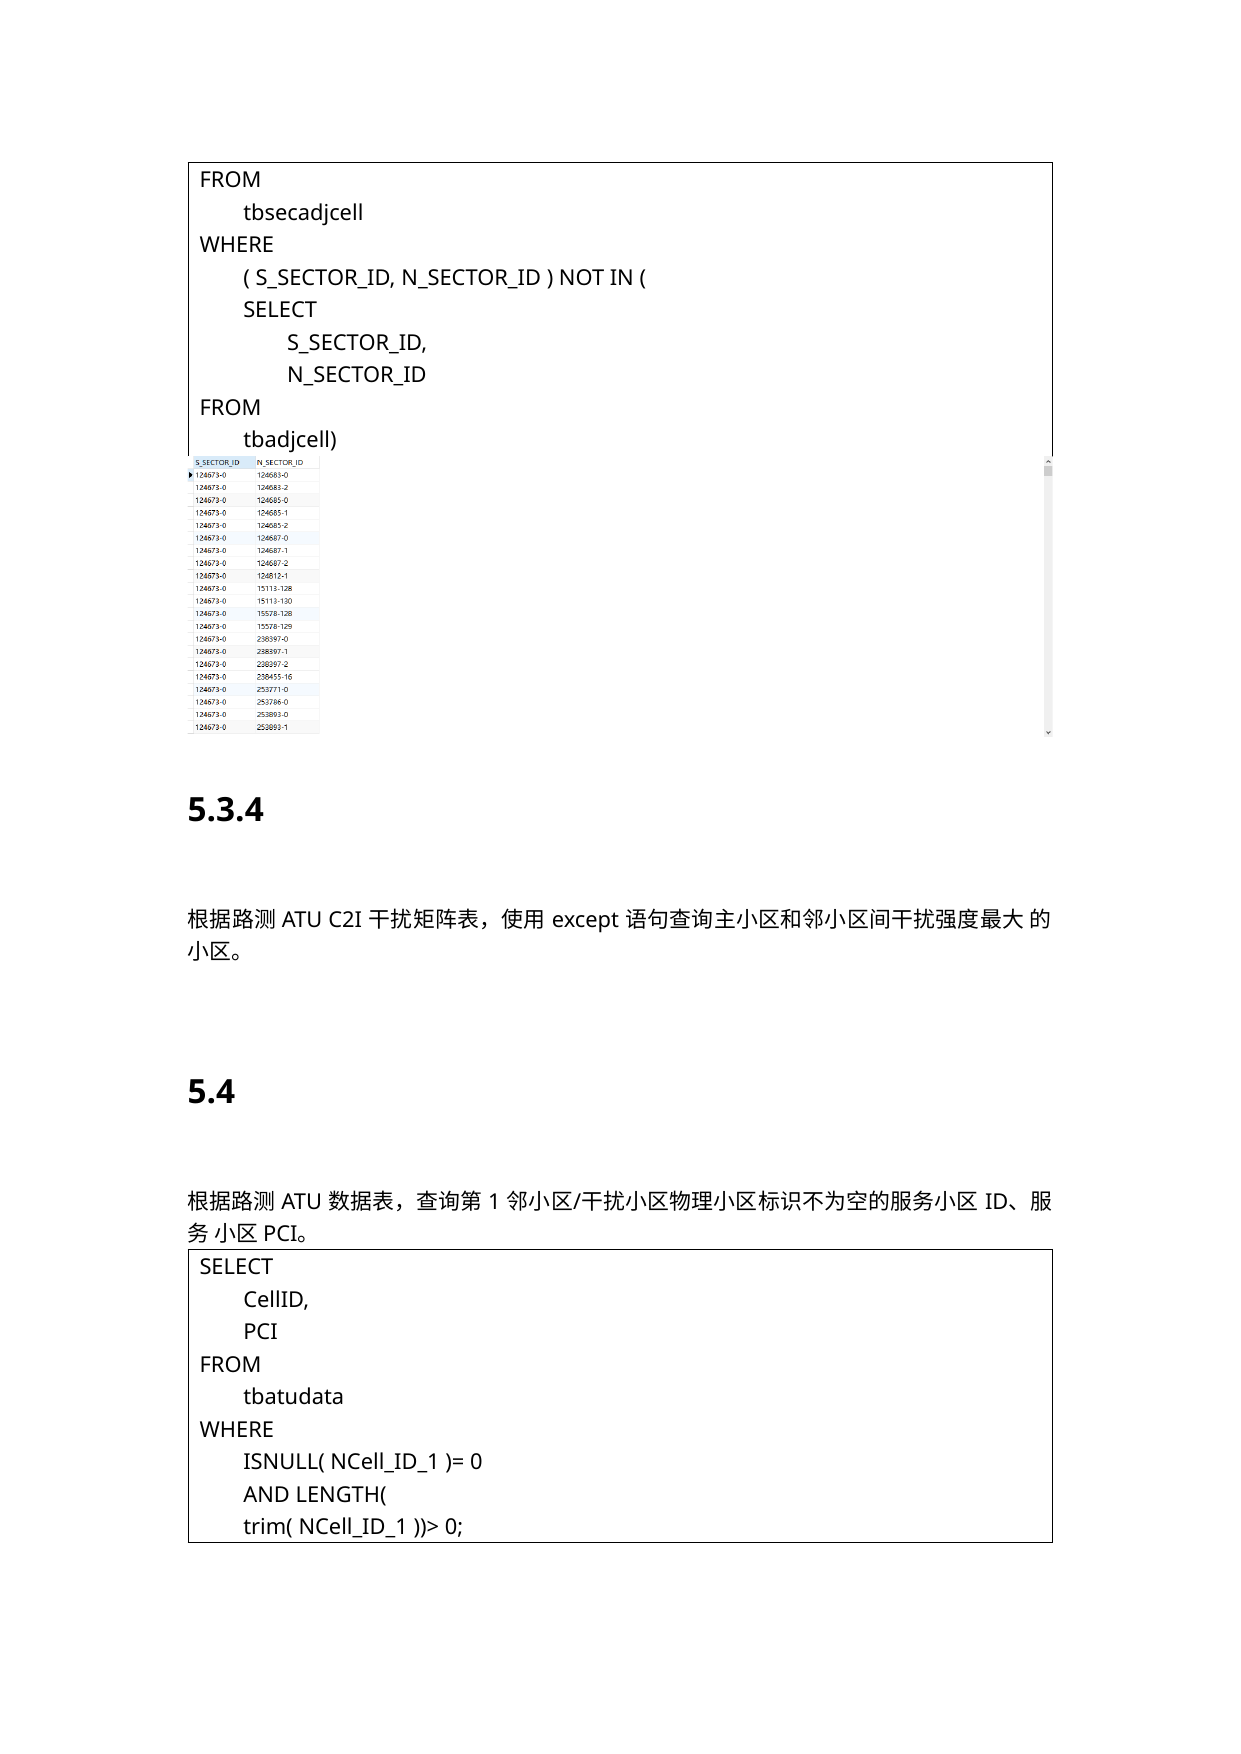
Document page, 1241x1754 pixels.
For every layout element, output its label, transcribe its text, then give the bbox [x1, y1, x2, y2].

subtitle 5.4 [187, 1058, 1053, 1123]
picture [187, 456, 1053, 737]
table_header SELECT CellID, PCI FROM tbatudata WHERE ISNULL( NCell_ID_1 )= 0 AND LENGTH( trim( NCell_ID_1 ))> 0; [189, 1250, 1052, 1542]
subtitle 5.3.4 [187, 776, 1053, 841]
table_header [189, 163, 1052, 456]
text 根据路测 ATU 数据表，查询第 1 邻小区/干扰小区物理小区标识不为空的服务小区 ID、服务 小区 PCI。 [187, 1184, 1053, 1249]
text 根据路测 ATU C2I 干扰矩阵表，使用 except 语句查询主小区和邻小区间干扰强度最大 的小区。 [187, 901, 1053, 966]
